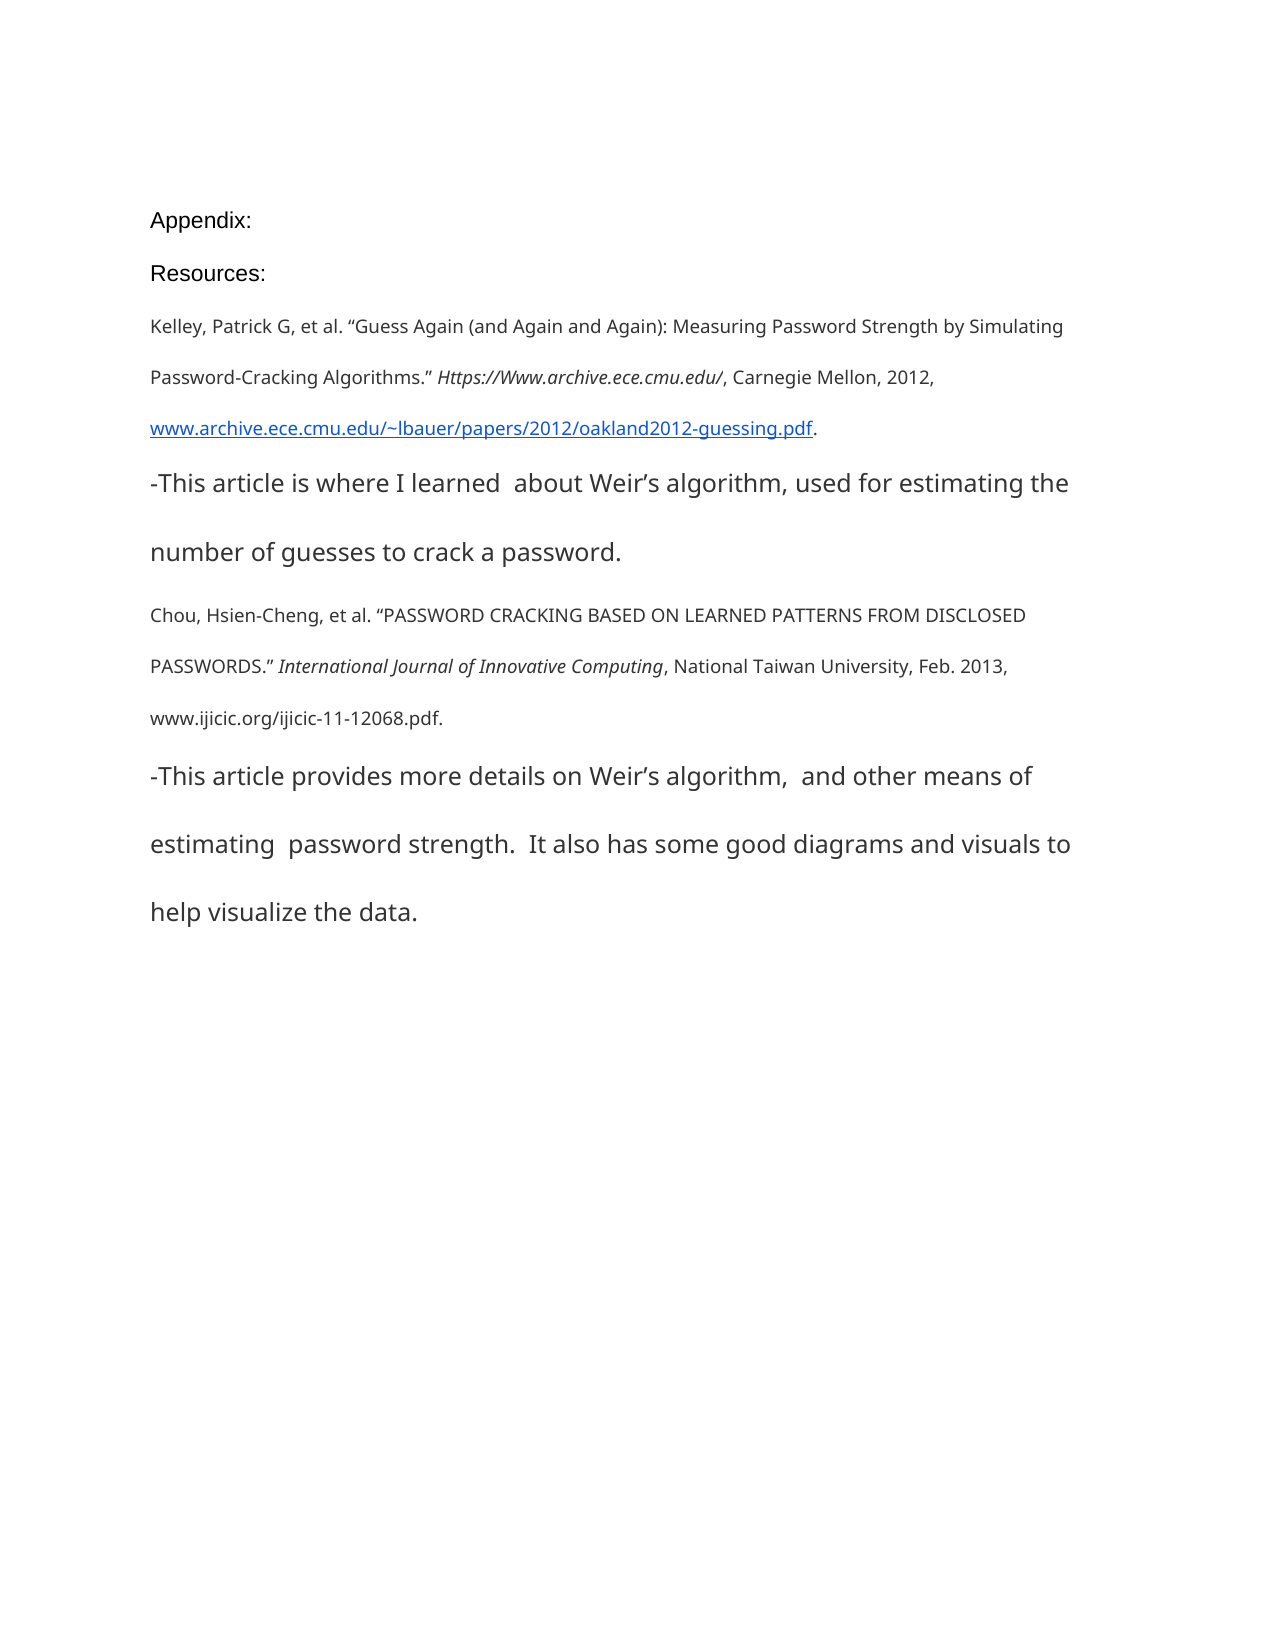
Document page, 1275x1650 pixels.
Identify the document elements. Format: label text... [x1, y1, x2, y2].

text Chou, Hsien-Cheng, et al. “PASSWORD CRACKING BASED ON LEARNED PATTERNS FROM DISCLOSED PASSWORDS.” International Journal of Innovative Computing, National Taiwan University, Feb. 2013, www.ijicic.org/ijicic-11-12068.pdf. [150, 602, 1125, 731]
text Kelley, Patrick G, et al. “Guess Again (and Again and Again): Measuring Password Strength by Simulating Password-Cracking Algorithms.” Https://Www.archive.ece.cmu.edu/, Carnegie Mellon, 2012, www.archive.ece.cmu.edu/~lbauer/papers/2012/oakland2012-guessing.pdf. [150, 313, 1125, 441]
text Appendix: [150, 207, 1125, 234]
text -This article provides more details on Weir’s algorithm, and other means of estimating password strength. It also has some good diagrams and visuals to help visualize the data. [150, 758, 1125, 928]
text -This article is where I learned about Weir’s algorithm, used for estimating the number of guesses to crack a password. [150, 466, 1125, 568]
text Resources: [150, 260, 1125, 287]
